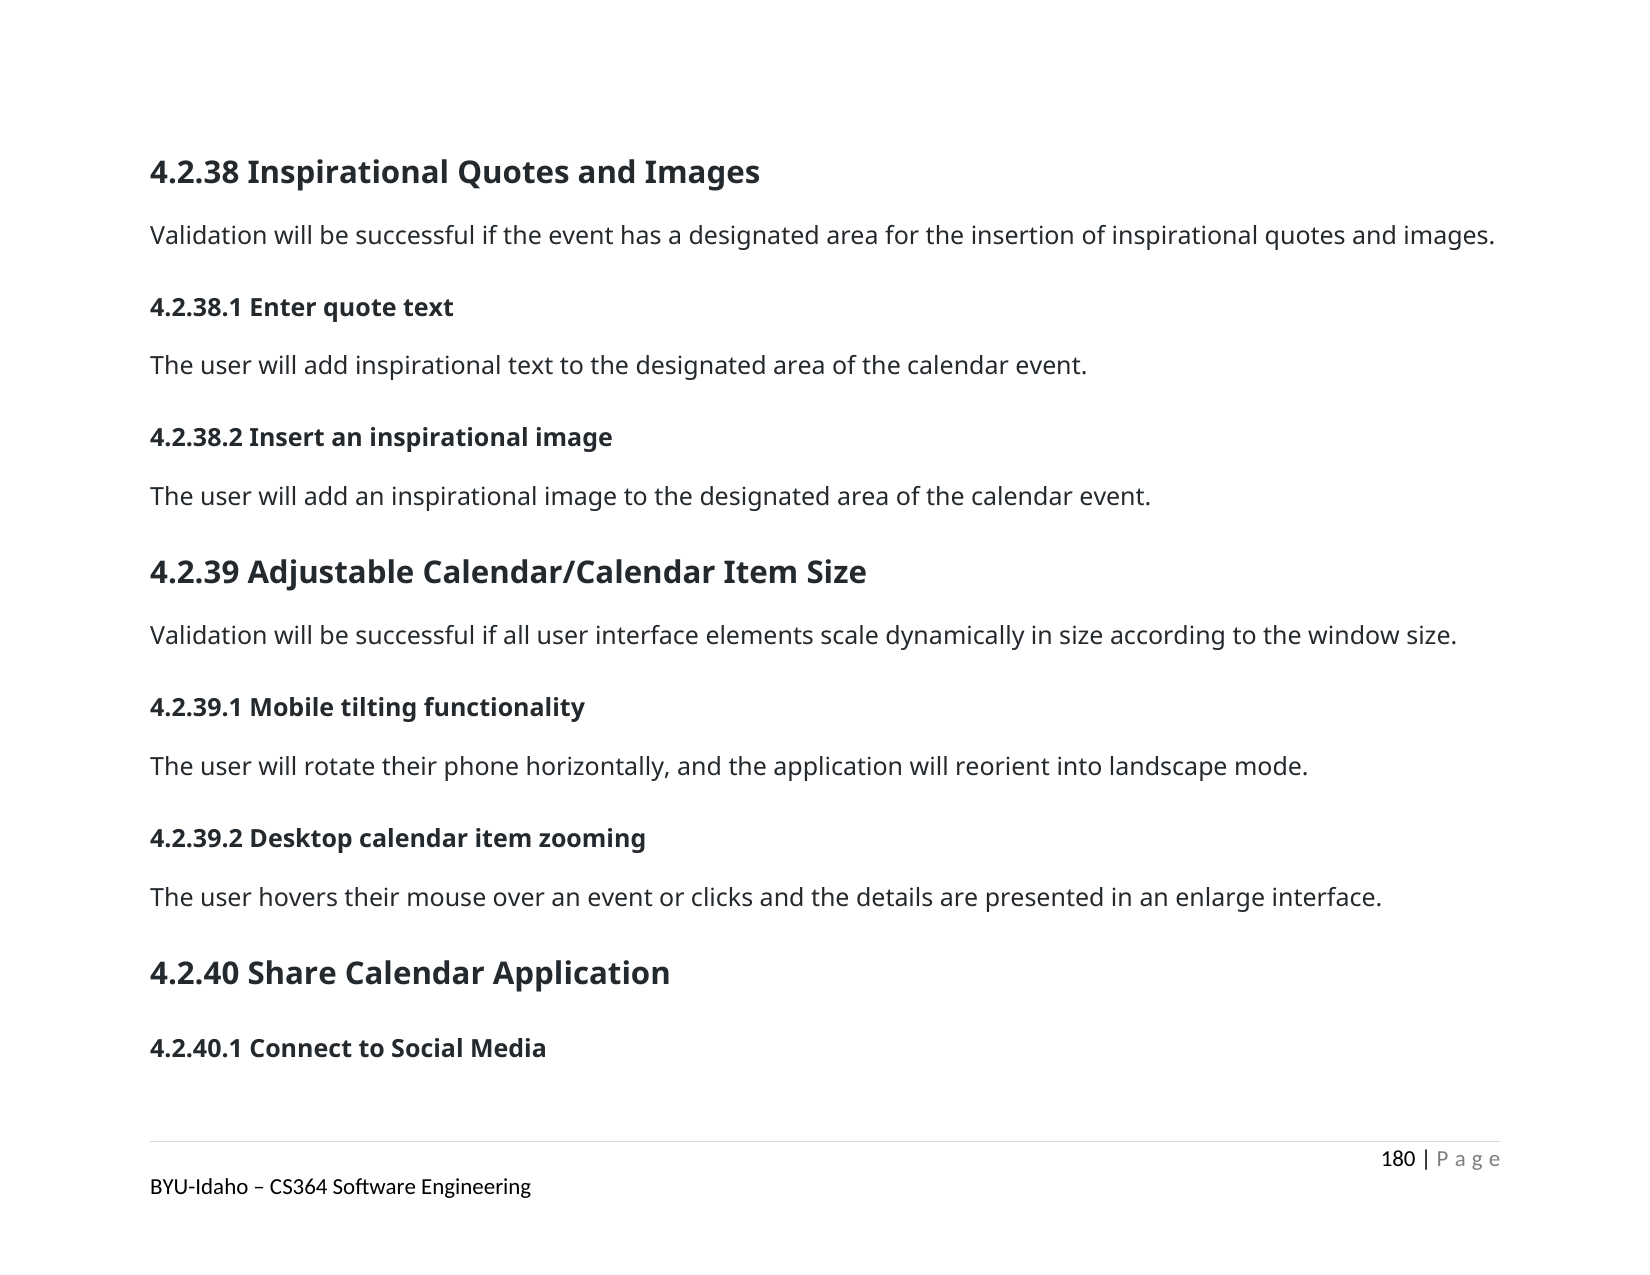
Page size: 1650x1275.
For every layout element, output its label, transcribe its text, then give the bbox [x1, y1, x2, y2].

text 4.2.38.1 Enter quote text [150, 289, 1500, 323]
text Validation will be successful if the event has a designated area for the insertion of inspirational quotes and images. [150, 218, 1500, 252]
text 4.2.40.1 Connect to Social Media [150, 1031, 1500, 1065]
text 4.2.38 Inspirational Quotes and Images [150, 150, 1500, 193]
text 4.2.39.1 Mobile tilting functionality [150, 689, 1500, 724]
text The user will rotate their phone horizontally, and the application will reorient into landscape mode. [150, 749, 1500, 783]
text 4.2.39.2 Desktop calendar item zooming [150, 820, 1500, 854]
text The user will add an inspirational image to the designated area of the calendar event. [150, 479, 1500, 513]
text The user hovers their mouse over an event or clicks and the details are presented in an enlarge interface. [150, 879, 1500, 913]
text The user will add inspirational text to the designated area of the calendar event. [150, 348, 1500, 382]
text 4.2.40 Share Calendar Application [150, 951, 1500, 993]
text 4.2.38.2 Insert an inspirational image [150, 420, 1500, 454]
text Validation will be successful if all user interface elements scale dynamically in size according to the window size. [150, 618, 1500, 652]
text 4.2.39 Adjustable Calendar/Calendar Item Size [150, 550, 1500, 593]
